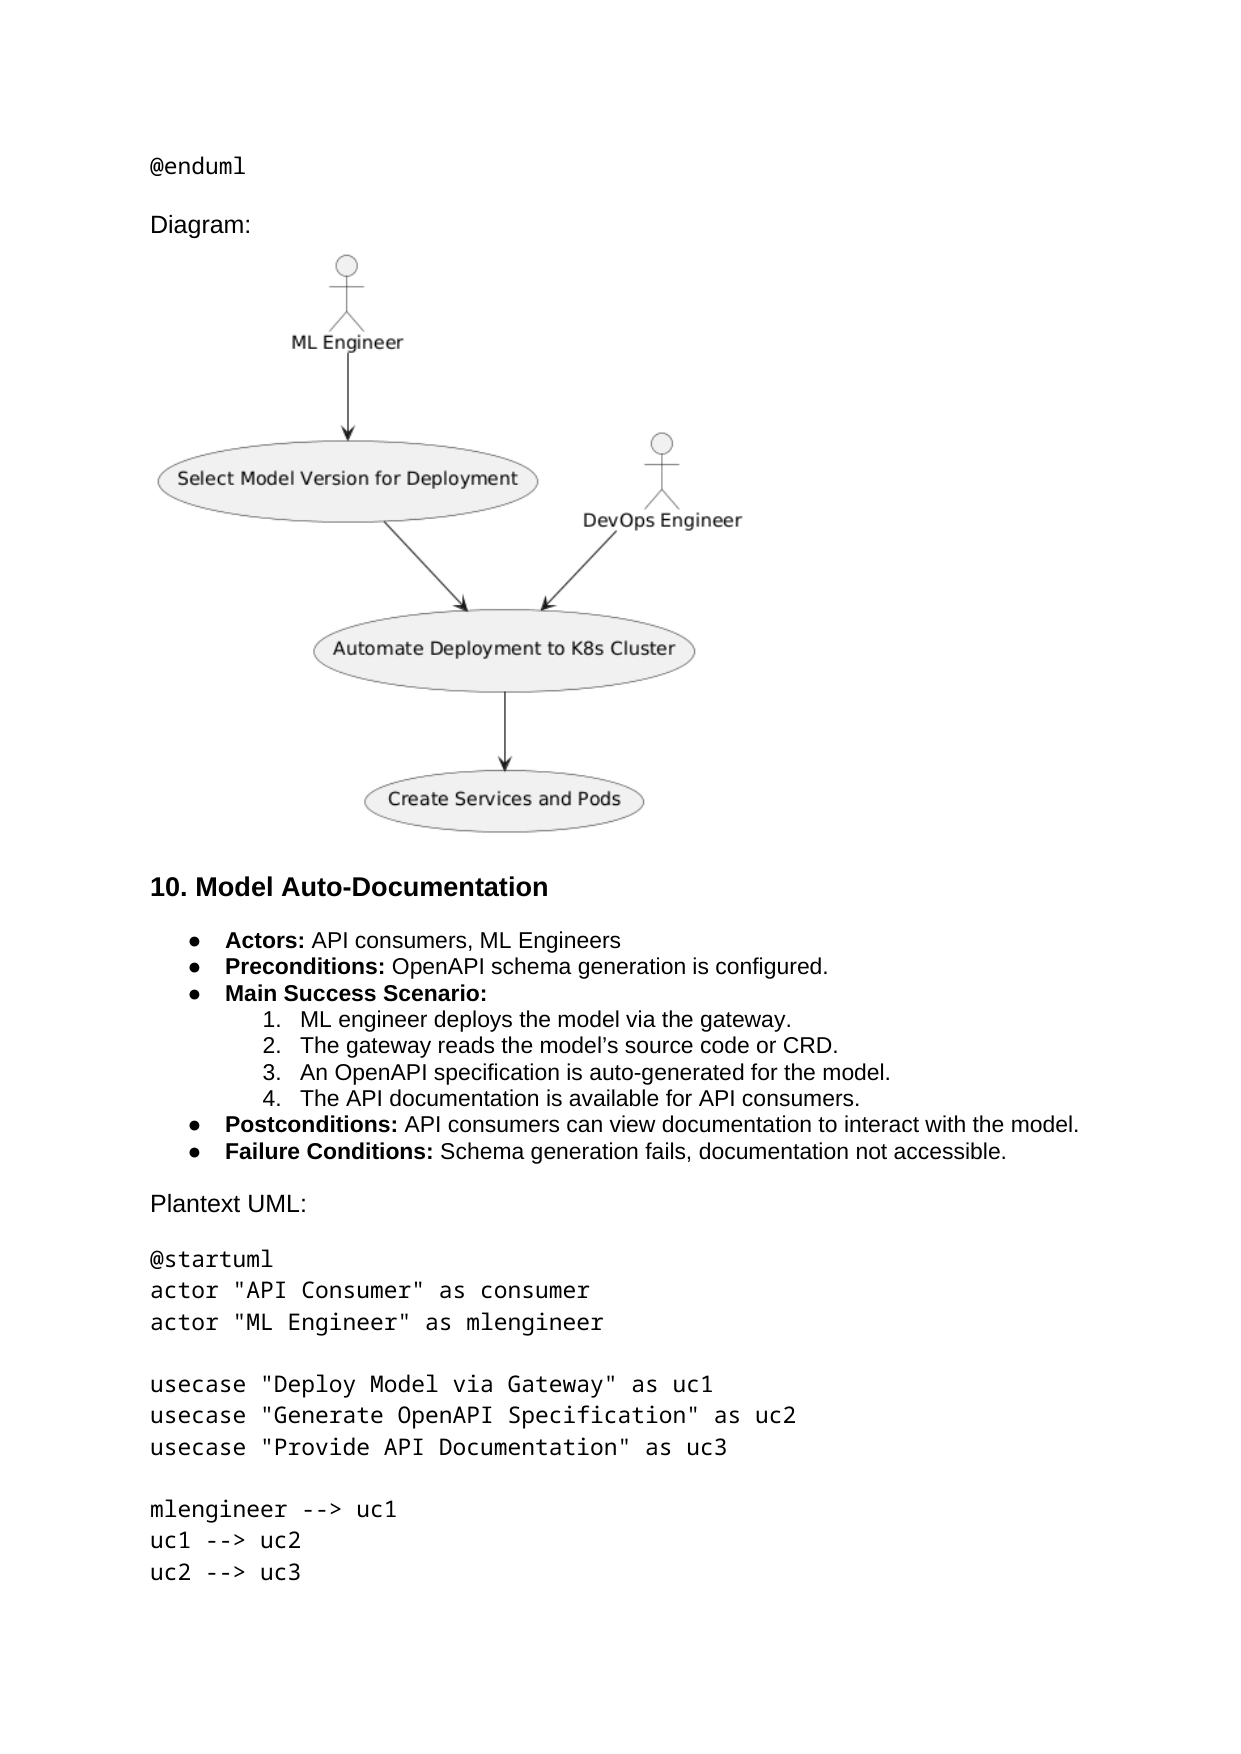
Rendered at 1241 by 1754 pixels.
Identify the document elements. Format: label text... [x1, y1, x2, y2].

text actor "API Consumer" as consumer [150, 1274, 1090, 1305]
picture [150, 247, 749, 838]
list An OpenAPI specification is auto-generated for the model. [262, 1059, 1090, 1085]
text usecase "Deploy Model via Gateway" as uc1 [150, 1368, 1090, 1399]
list Actors: API consumers, ML Engineers [187, 927, 1090, 953]
list The gateway reads the model’s source code or CRD. [262, 1032, 1090, 1059]
list Main Success Scenario: [187, 980, 1090, 1006]
list Preconditions: OpenAPI schema generation is configured. [187, 953, 1090, 980]
subtitle Diagram: [150, 210, 1090, 239]
text @enduml [150, 150, 1090, 181]
text mlengineer --> uc1 [150, 1493, 1090, 1524]
list Failure Conditions: Schema generation fails, documentation not accessible. [187, 1138, 1090, 1164]
text usecase "Generate OpenAPI Specification" as uc2 [150, 1399, 1090, 1430]
list Postconditions: API consumers can view documentation to interact with the model. [187, 1111, 1090, 1138]
text actor "ML Engineer" as mlengineer [150, 1305, 1090, 1337]
text uc2 --> uc3 [150, 1555, 1090, 1587]
text usecase "Provide API Documentation" as uc3 [150, 1430, 1090, 1462]
subtitle Plantext UML: [150, 1189, 1090, 1218]
list The API documentation is available for API consumers. [262, 1085, 1090, 1111]
text uc1 --> uc2 [150, 1524, 1090, 1555]
list ML engineer deploys the model via the gateway. [262, 1006, 1090, 1032]
subtitle 10. Model Auto-Documentation [150, 871, 1090, 902]
text @startuml [150, 1243, 1090, 1274]
